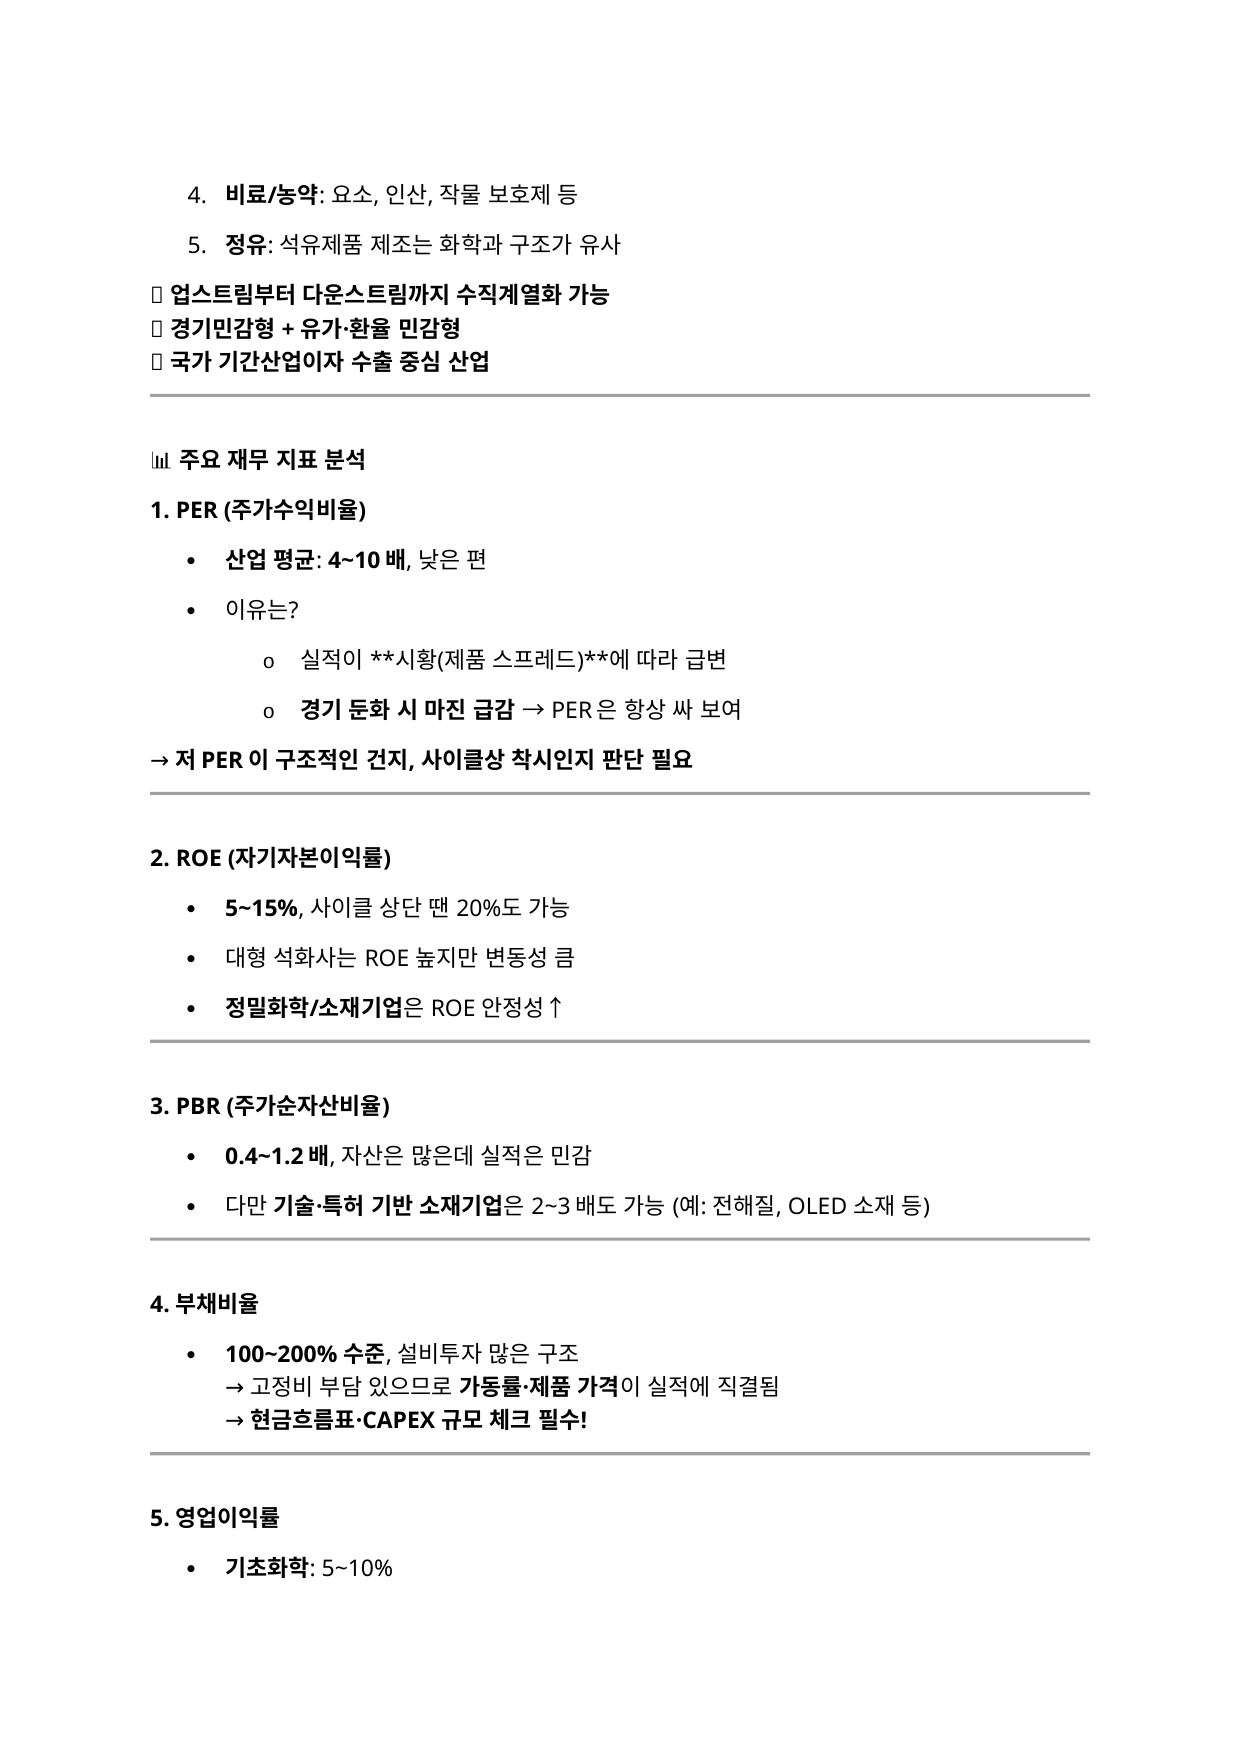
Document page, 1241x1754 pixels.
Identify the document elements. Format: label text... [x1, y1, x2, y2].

list 산업 평균: 4~10배, 낮은 편 [187, 542, 1090, 575]
text 4. 부채비율 [150, 1286, 1090, 1319]
list 다만 기술·특허 기반 소재기업은 2~3배도 가능 (예: 전해질, OLED 소재 등) [187, 1188, 1090, 1221]
text 📊 주요 재무 지표 분석 [150, 442, 1090, 475]
list 정밀화학/소재기업은 ROE 안정성↑ [187, 990, 1090, 1023]
list 비료/농약: 요소, 인산, 작물 보호제 등 [187, 177, 1090, 211]
text → 저PER이 구조적인 건지, 사이클상 착시인지 판단 필요 [150, 742, 1090, 775]
list 5~15%, 사이클 상단 땐 20%도 가능 [187, 890, 1090, 923]
text ✅ 업스트림부터 다운스트림까지 수직계열화 가능 ✅ 경기민감형 + 유가·환율 민감형 ✅ 국가 기간산업이자 수출 중심 산업 [150, 277, 1090, 377]
list 이유는? [187, 592, 1090, 625]
list 기초화학: 5~10% [187, 1550, 1090, 1583]
text 1. PER (주가수익비율) [150, 492, 1090, 525]
list 경기 둔화 시 마진 급감 → PER은 항상 싸 보여 [262, 692, 1090, 725]
list 정유: 석유제품 제조는 화학과 구조가 유사 [187, 227, 1090, 261]
list 실적이 **시황(제품 스프레드)**에 따라 급변 [262, 642, 1090, 675]
text 3. PBR (주가순자산비율) [150, 1088, 1090, 1121]
list 대형 석화사는 ROE 높지만 변동성 큼 [187, 940, 1090, 973]
list 0.4~1.2배, 자산은 많은데 실적은 민감 [187, 1138, 1090, 1171]
text 5. 영업이익률 [150, 1500, 1090, 1533]
text 2. ROE (자기자본이익률) [150, 840, 1090, 873]
list 100~200% 수준, 설비투자 많은 구조 → 고정비 부담 있으므로 가동률·제품 가격이 실적에 직결됨 → 현금흐름표·CAPEX 규모 체크 필수! [187, 1336, 1090, 1436]
